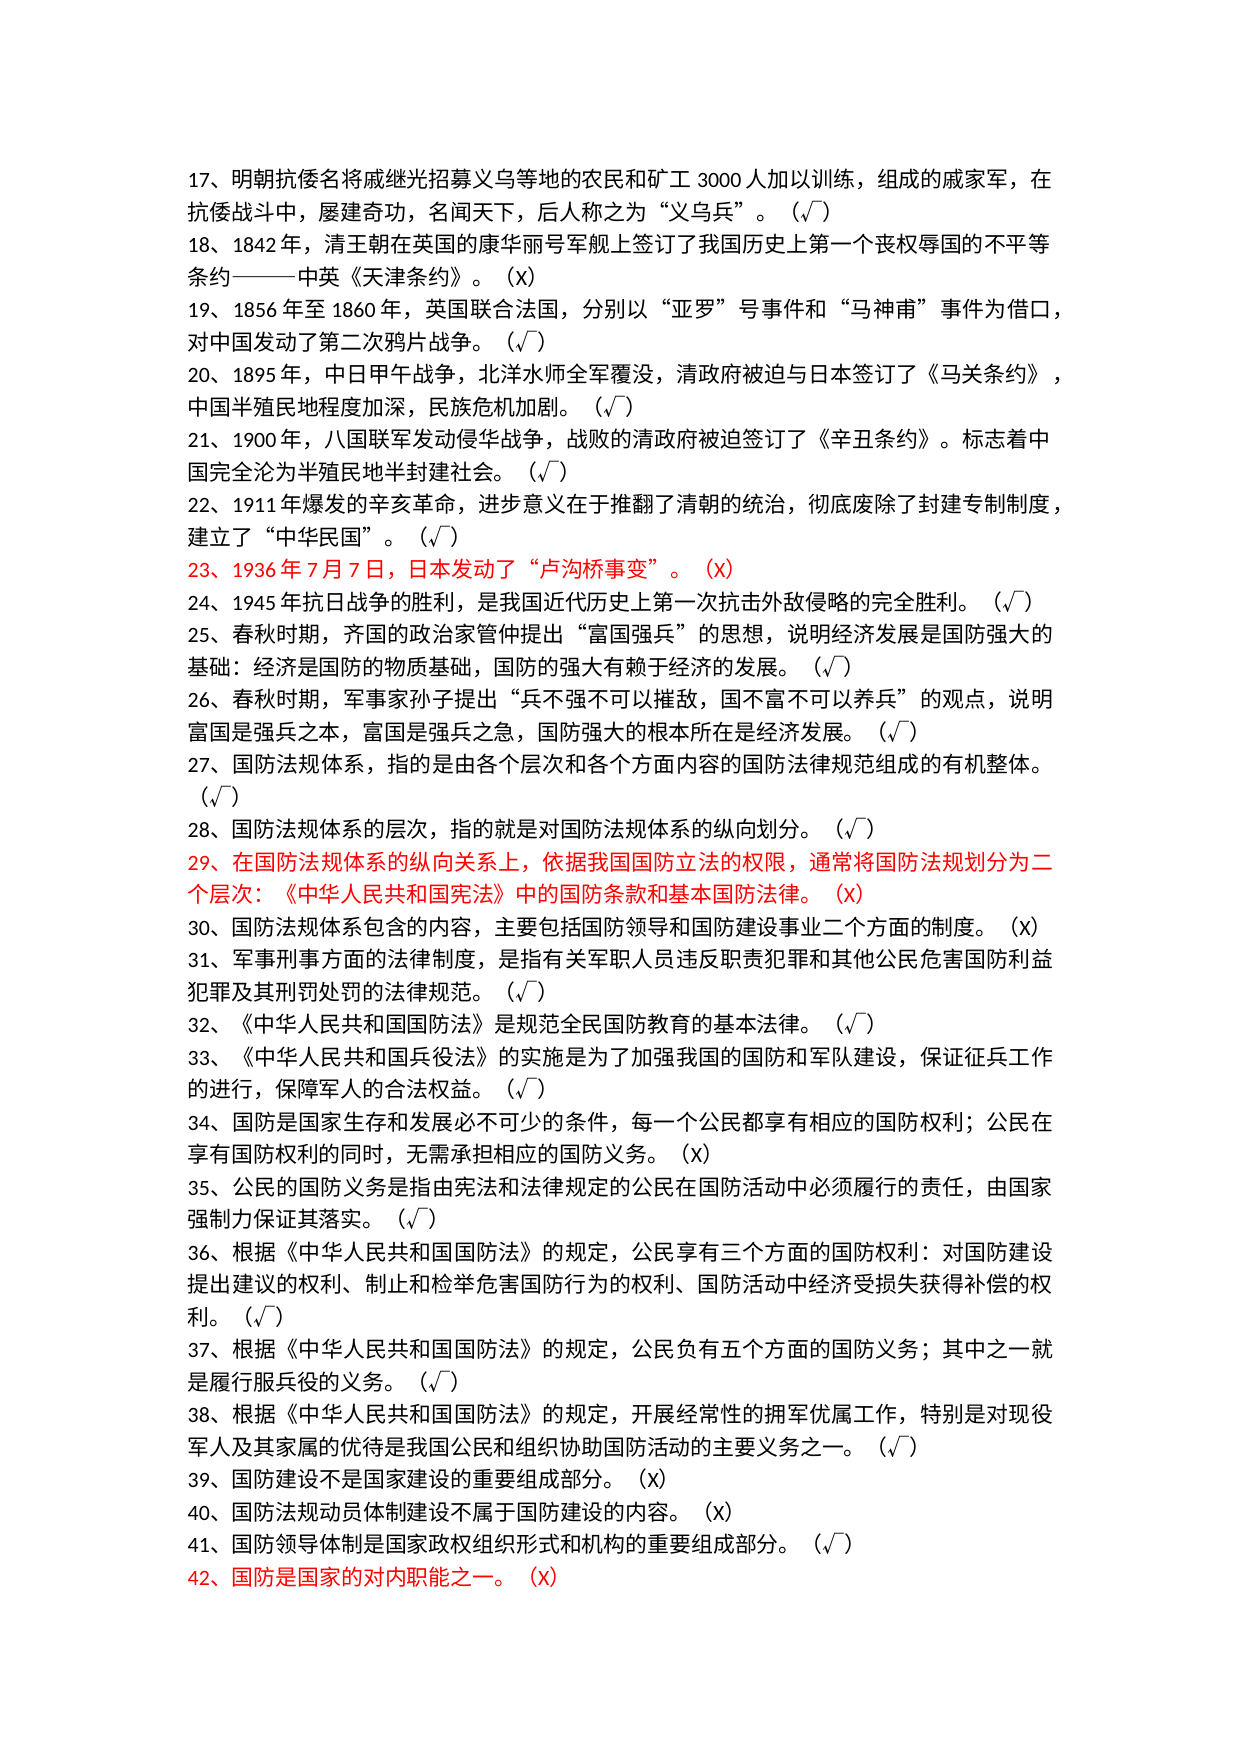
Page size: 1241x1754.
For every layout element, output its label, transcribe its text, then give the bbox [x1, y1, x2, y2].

text 24、1945年抗日战争的胜利，是我国近代历史上第一次抗击外敌侵略的完全胜利。（√） [187, 584, 1053, 617]
text 18、1842年，清王朝在英国的康华丽号军舰上签订了我国历史上第一个丧权辱国的不平等条约―――中英《天津条约》。（X） [187, 227, 1053, 292]
text 29、在国防法规体系的纵向关系上，依据我国国防立法的权限，通常将国防法规划分为二个层次：《中华人民共和国宪法》中的国防条款和基本国防法律。（X） [187, 844, 1053, 909]
text 25、春秋时期，齐国的政治家管仲提出“富国强兵”的思想，说明经济发展是国防强大的基础：经济是国防的物质基础，国防的强大有赖于经济的发展。（√） [187, 617, 1053, 682]
text 37、根据《中华人民共和国国防法》的规定，公民负有五个方面的国防义务；其中之一就是履行服兵役的义务。（√） [187, 1332, 1053, 1397]
text 17、明朝抗倭名将戚继光招募义乌等地的农民和矿工3000人加以训练，组成的戚家军，在抗倭战斗中，屡建奇功，名闻天下，后人称之为“义乌兵”。（√） [187, 162, 1053, 227]
text 23、1936年7月7日，日本发动了“卢沟桥事变”。（X） [187, 552, 1053, 584]
text 30、国防法规体系包含的内容，主要包括国防领导和国防建设事业二个方面的制度。（X） [187, 909, 1053, 942]
text 34、国防是国家生存和发展必不可少的条件，每一个公民都享有相应的国防权利；公民在享有国防权利的同时，无需承担相应的国防义务。（X） [187, 1104, 1053, 1169]
text 26、春秋时期，军事家孙子提出“兵不强不可以摧敌，国不富不可以养兵”的观点，说明富国是强兵之本，富国是强兵之急，国防强大的根本所在是经济发展。（√） [187, 682, 1053, 747]
text 38、根据《中华人民共和国国防法》的规定，开展经常性的拥军优属工作，特别是对现役军人及其家属的优待是我国公民和组织协助国防活动的主要义务之一。（√） [187, 1397, 1053, 1462]
text 19、1856年至1860年，英国联合法国，分别以“亚罗”号事件和“马神甫”事件为借口，对中国发动了第二次鸦片战争。（√） [187, 292, 1053, 357]
text 22、1911年爆发的辛亥革命，进步意义在于推翻了清朝的统治，彻底废除了封建专制制度，建立了“中华民国”。（√） [187, 487, 1053, 552]
text 31、军事刑事方面的法律制度，是指有关军职人员违反职责犯罪和其他公民危害国防利益犯罪及其刑罚处罚的法律规范。（√） [187, 942, 1053, 1007]
text 35、公民的国防义务是指由宪法和法律规定的公民在国防活动中必须履行的责任，由国家强制力保证其落实。（√） [187, 1169, 1053, 1234]
text 27、国防法规体系，指的是由各个层次和各个方面内容的国防法律规范组成的有机整体。（√） [187, 747, 1053, 812]
text 40、国防法规动员体制建设不属于国防建设的内容。（X） [187, 1494, 1053, 1527]
text 41、国防领导体制是国家政权组织形式和机构的重要组成部分。（√） [187, 1527, 1053, 1559]
text 20、1895年，中日甲午战争，北洋水师全军覆没，清政府被迫与日本签订了《马关条约》，中国半殖民地程度加深，民族危机加剧。（√） [187, 357, 1053, 422]
text 36、根据《中华人民共和国国防法》的规定，公民享有三个方面的国防权利：对国防建设提出建议的权利、制止和检举危害国防行为的权利、国防活动中经济受损失获得补偿的权利。（√） [187, 1234, 1053, 1332]
text 33、《中华人民共和国兵役法》的实施是为了加强我国的国防和军队建设，保证征兵工作的进行，保障军人的合法权益。（√） [187, 1039, 1053, 1104]
text 28、国防法规体系的层次，指的就是对国防法规体系的纵向划分。（√） [187, 812, 1053, 844]
text 21、1900年，八国联军发动侵华战争，战败的清政府被迫签订了《辛丑条约》。标志着中国完全沦为半殖民地半封建社会。（√） [187, 422, 1053, 487]
text 39、国防建设不是国家建设的重要组成部分。（X） [187, 1462, 1053, 1494]
text 42、国防是国家的对内职能之一。（X） [187, 1559, 1053, 1592]
text 32、《中华人民共和国国防法》是规范全民国防教育的基本法律。（√） [187, 1007, 1053, 1039]
